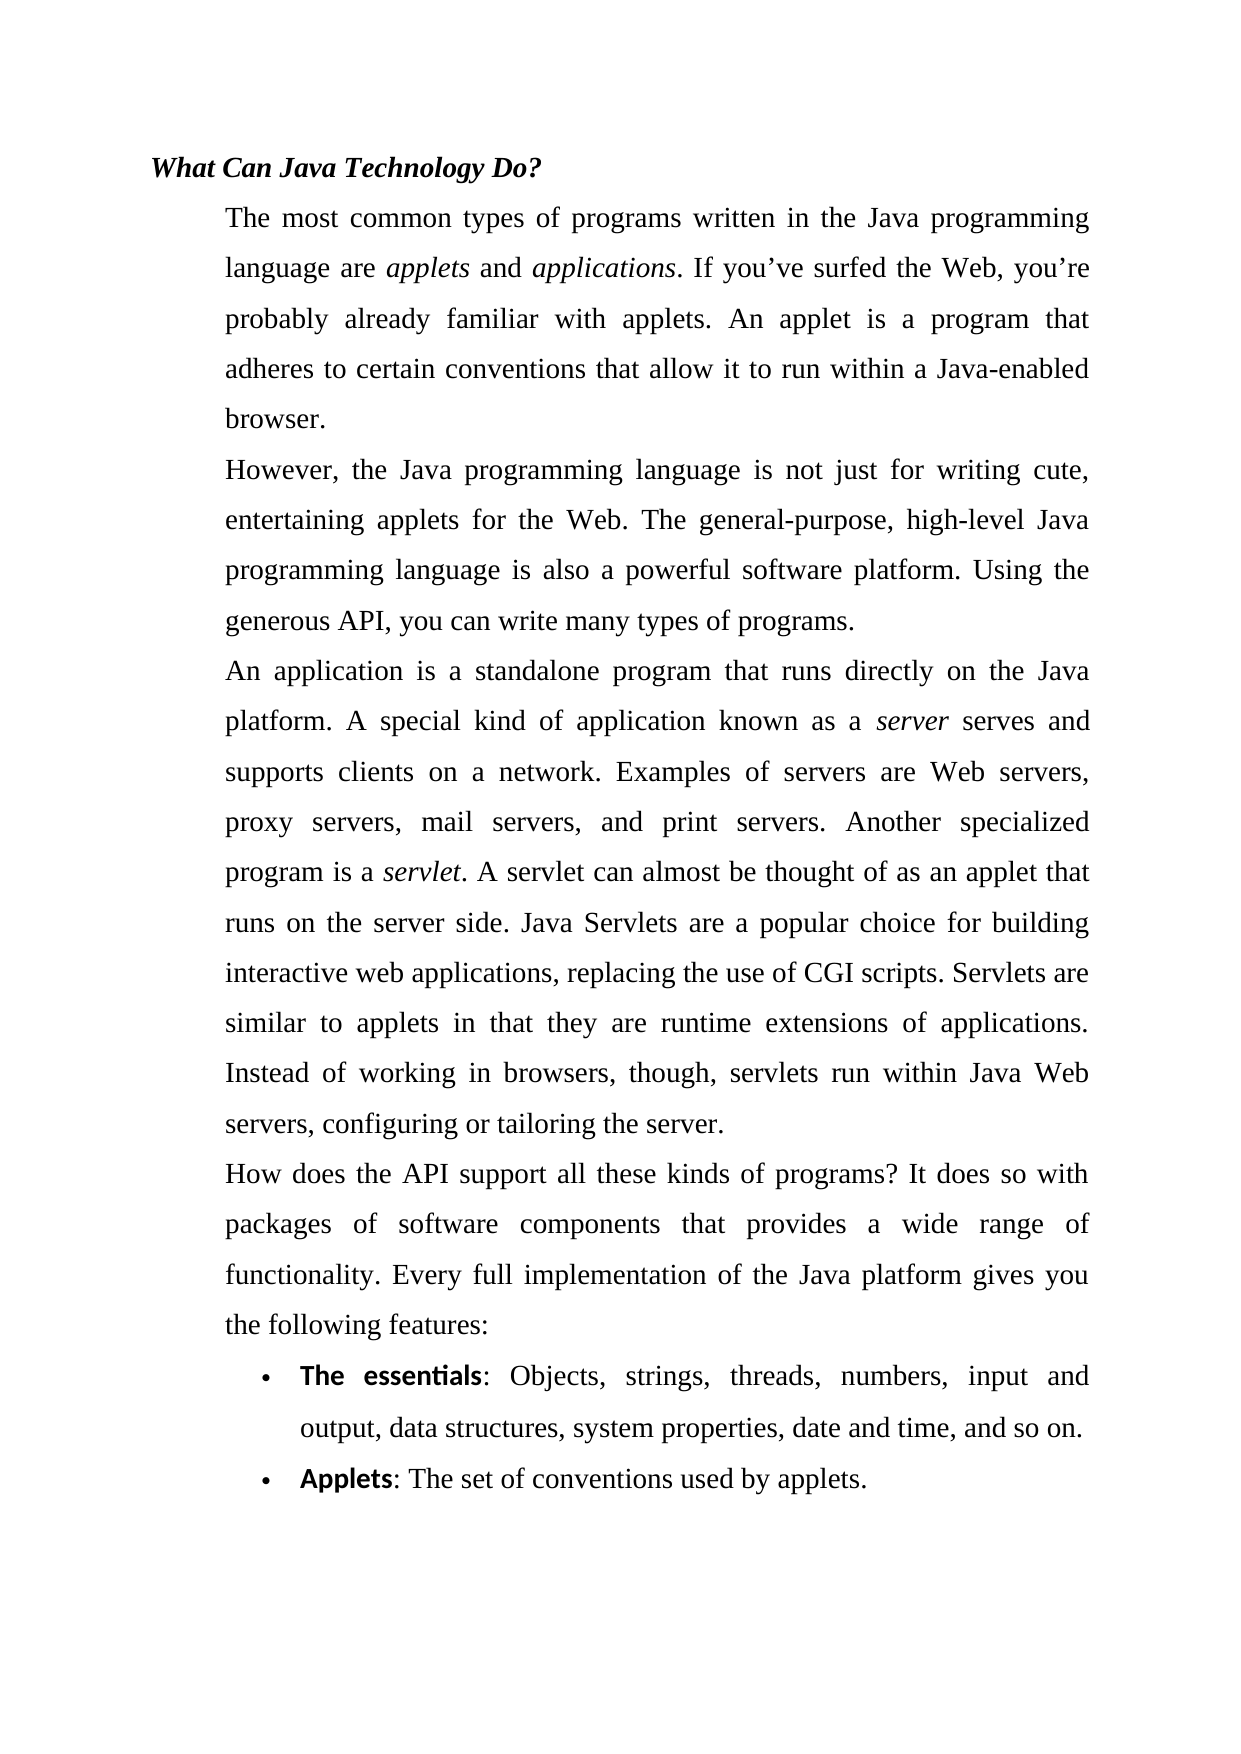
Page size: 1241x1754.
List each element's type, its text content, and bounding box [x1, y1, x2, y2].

text How does the API support all these kinds of programs? It does so with packages of software components that provides a wide range of functionality. Every full implementation of the Java platform gives you the following features: [225, 1156, 1090, 1341]
text However, the Java programming language is not just for writing cute, entertaining applets for the Web. The general-purpose, high-level Java programming language is also a powerful software platform. Using the generous API, you can write many types of programs. [225, 452, 1090, 636]
list Applets: The set of conventions used by applets. [262, 1460, 1090, 1496]
list The essentials: Objects, strings, threads, numbers, input and output, data structures, system properties, date and time, and so on. [262, 1357, 1090, 1443]
subtitle What Can Java Technology Do? [150, 150, 1090, 183]
text An application is a standalone program that runs directly on the Java platform. A special kind of application known as a server serves and supports clients on a network. Examples of servers are Web servers, proxy servers, mail servers, and print servers. Another specialized program is a servlet. A servlet can almost be thought of as an applet that runs on the server side. Java Servlets are a popular choice for building interactive web applications, replacing the use of CGI scripts. Servlets are similar to applets in that they are runtime extensions of applications. Instead of working in browsers, though, servlets run within Java Web servers, configuring or tailoring the server. [225, 653, 1090, 1139]
text The most common types of programs written in the Java programming language are applets and applications. If you’ve surfed the Web, you’re probably already familiar with applets. An applet is a program that adheres to certain conventions that allow it to run within a Java-enabled browser. [225, 200, 1090, 435]
